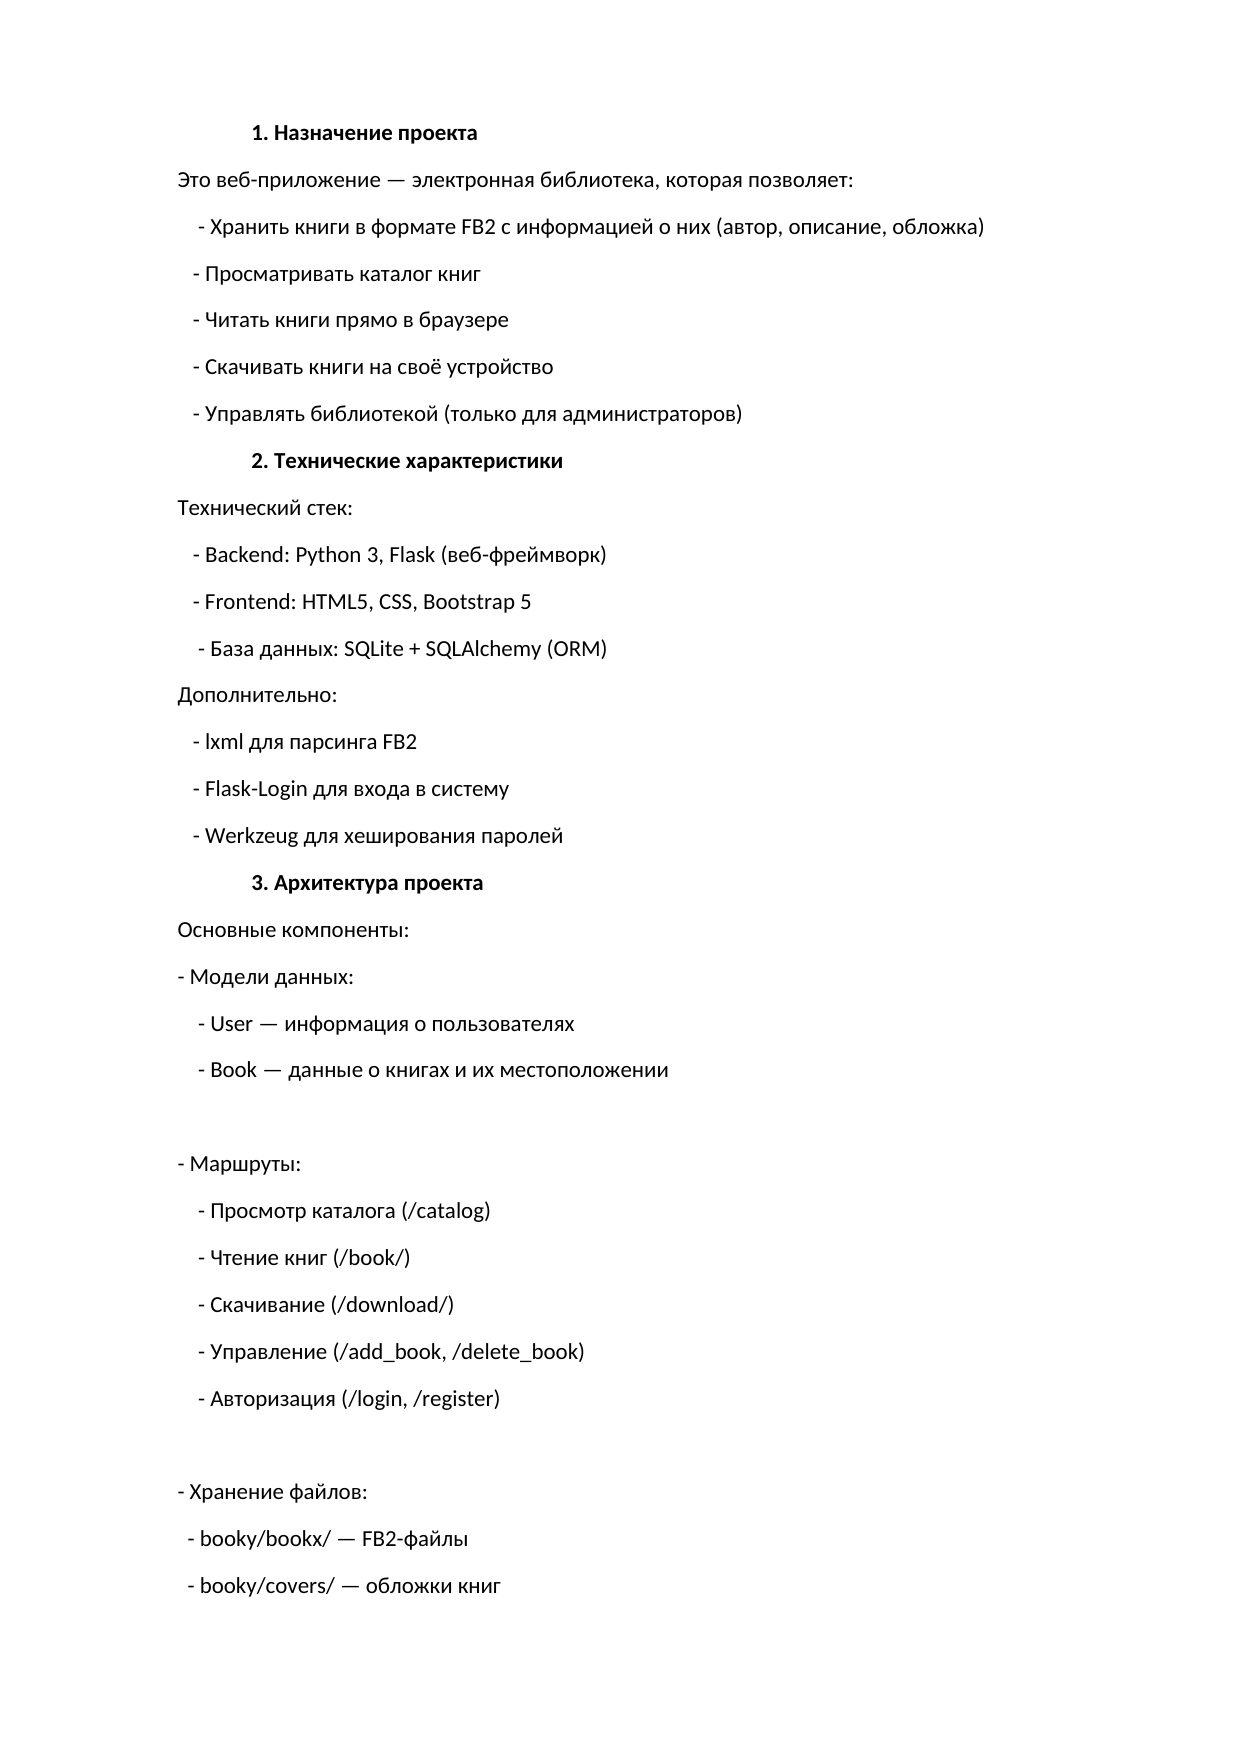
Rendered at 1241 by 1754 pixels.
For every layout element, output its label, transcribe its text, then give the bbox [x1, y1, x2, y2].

text - Book — данные о книгах и их местоположении [177, 1056, 1152, 1084]
text - Backend: Python 3, Flask (веб-фреймворк) [177, 540, 1152, 568]
text - Frontend: HTML5, CSS, Bootstrap 5 [177, 587, 1152, 615]
text - Просмотр каталога (/catalog) [177, 1196, 1152, 1224]
text - Просматривать каталог книг [177, 259, 1152, 287]
text - Чтение книг (/book/) [177, 1243, 1152, 1271]
text - База данных: SQLite + SQLAlchemy (ORM) [177, 634, 1152, 662]
text - Модели данных: [177, 962, 1152, 990]
text - Управление (/add_book, /delete_book) [177, 1337, 1152, 1365]
text - Управлять библиотекой (только для администраторов) [177, 399, 1152, 427]
text - booky/bookx/ — FB2-файлы [177, 1524, 1152, 1552]
text - Flask-Login для входа в систему [177, 774, 1152, 802]
text Дополнительно: [177, 681, 1152, 709]
text - Авторизация (/login, /register) [177, 1384, 1152, 1412]
text 1. Назначение проекта [177, 118, 1152, 146]
text - Скачивание (/download/) [177, 1290, 1152, 1318]
text - Скачивать книги на своё устройство [177, 352, 1152, 381]
text - Хранение файлов: [177, 1477, 1152, 1506]
text 2. Технические характеристики [177, 446, 1152, 474]
text Технический стек: [177, 493, 1152, 521]
text Это веб-приложение — электронная библиотека, которая позволяет: [177, 165, 1152, 193]
text - Читать книги прямо в браузере [177, 306, 1152, 334]
text - lxml для парсинга FB2 [177, 727, 1152, 756]
text - Хранить книги в формате FB2 с информацией о них (автор, описание, обложка) [177, 212, 1152, 240]
text - Werkzeug для хеширования паролей [177, 821, 1152, 849]
text 3. Архитектура проекта [177, 868, 1152, 896]
text Основные компоненты: [177, 915, 1152, 943]
text - Маршруты: [177, 1149, 1152, 1177]
text - booky/covers/ — обложки книг [177, 1571, 1152, 1599]
text - User — информация о пользователях [177, 1009, 1152, 1037]
